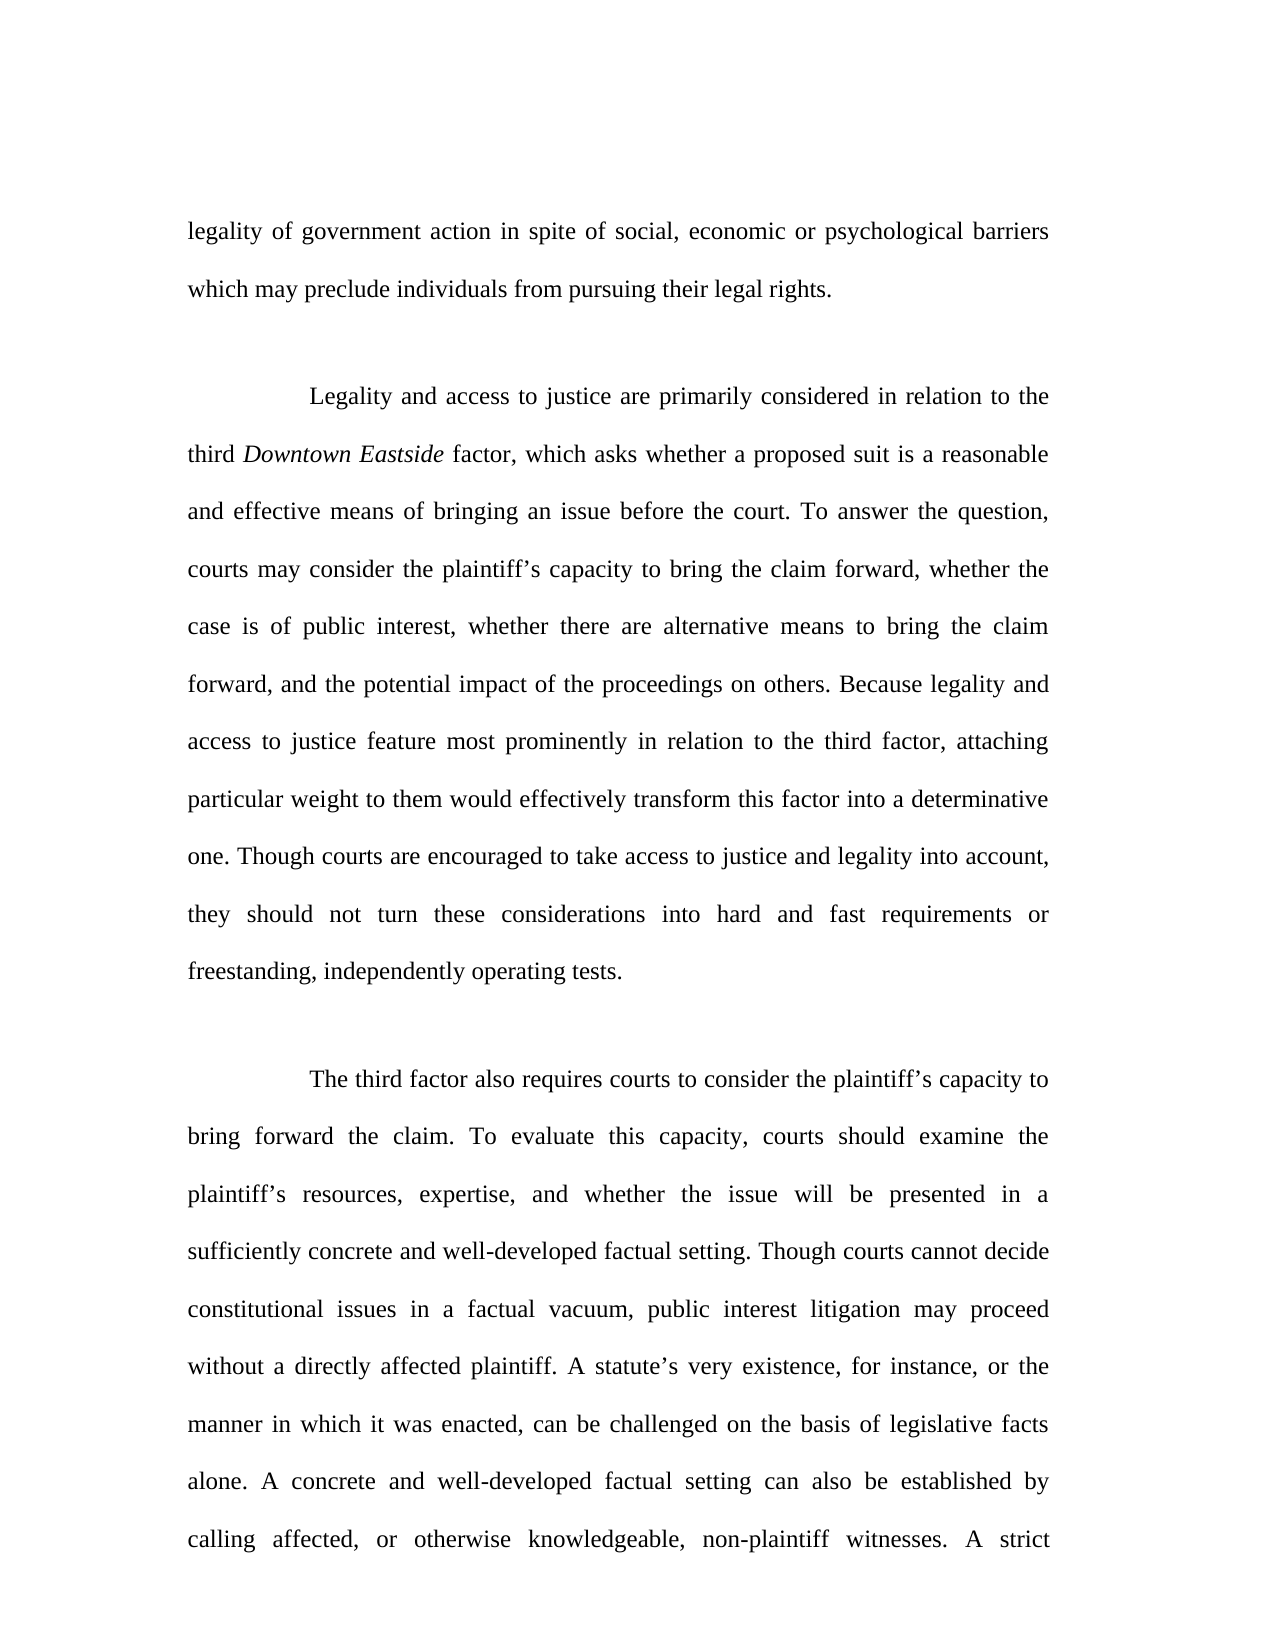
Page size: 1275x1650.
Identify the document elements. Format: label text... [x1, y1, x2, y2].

text Legality and access to justice are primarily considered in relation to the third Downtown Eastside factor, which asks whether a proposed suit is a reasonable and effective means of bringing an issue before the court. To answer the question, courts may consider the plaintiff’s capacity to bring the claim forward, whether the case is of public interest, whether there are alternative means to bring the claim forward, and the potential impact of the proceedings on others. Because legality and access to justice feature most prominently in relation to the third factor, attaching particular weight to them would effectively transform this factor into a determinative one. Though courts are encouraged to take access to justice and legality into account, they should not turn these considerations into hard and fast requirements or freestanding, independently operating tests. [187, 381, 1050, 985]
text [187, 1064, 1050, 1553]
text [187, 216, 1050, 303]
